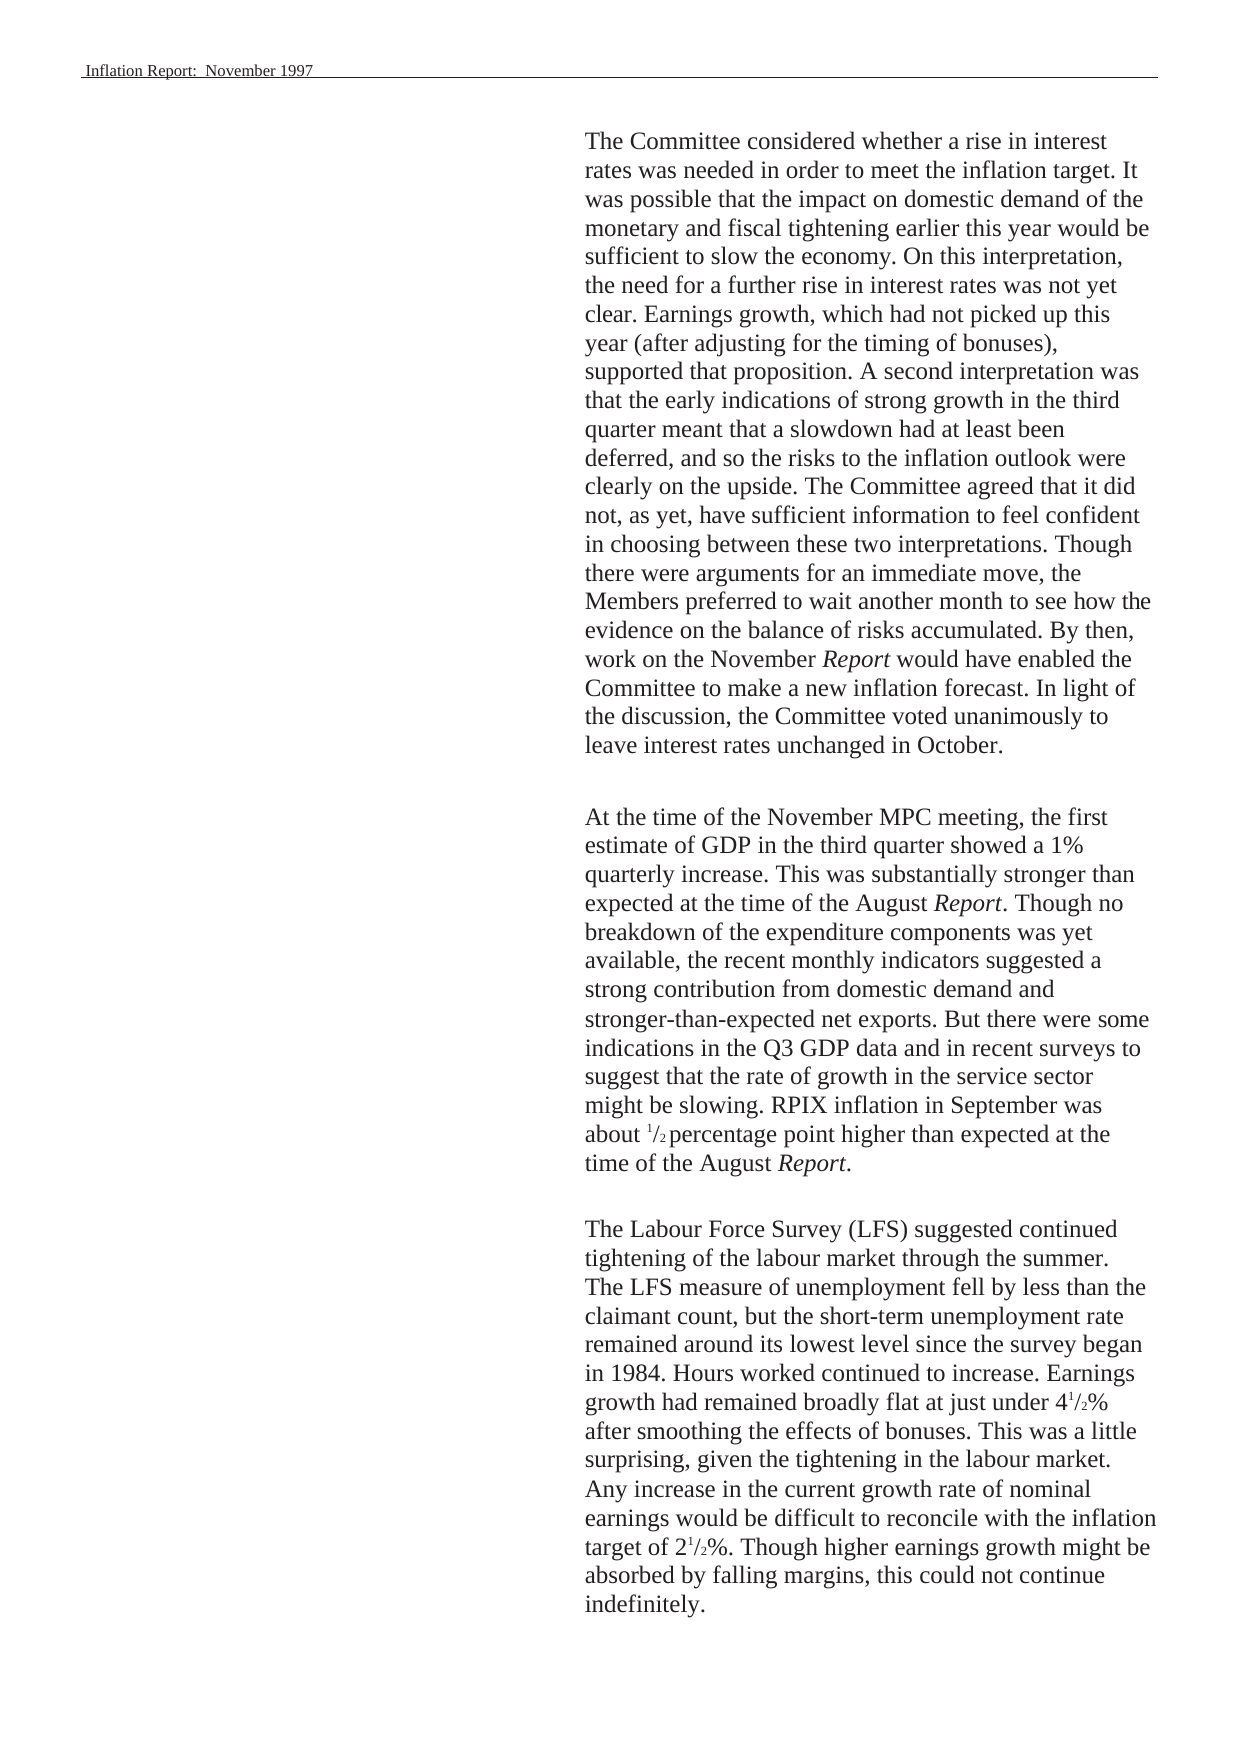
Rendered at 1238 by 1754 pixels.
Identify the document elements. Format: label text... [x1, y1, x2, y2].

text Inflation Report: November 1997 [81, 61, 1173, 80]
subtitle The Committee considered whether a rise in interest rates was needed in order to meet the inflation target. It was possible that the impact on domestic demand of the monetary and fiscal tightening earlier this year would be sufficient to slow the economy. On this interpretation, the need for a further rise in interest rates was not yet clear. Earnings growth, which had not picked up this year (after adjusting for the timing of bonuses), supported that proposition. A second interpretation was that the early indications of strong growth in the third quarter meant that a slowdown had at least been deferred, and so the risks to the inflation outlook were clearly on the upside. The Committee agreed that it did not, as yet, have sufficient information to feel confident in choosing between these two interpretations. Though there were arguments for an immediate move, the Members preferred to wait another month to see how the evidence on the balance of risks accumulated. By then, work on the November Report would have enabled the Committee to make a new inflation forecast. In light of the discussion, the Committee voted unanimously to leave interest rates unchanged in October. [584, 126, 1153, 759]
text stronger-than-expected net exports. But there were some indications in the Q3 GDP data and in recent surveys to suggest that the rate of growth in the service sector might be slowing. RPIX inflation in September was about 1/2 percentage point higher than expected at the time of the August Report. [584, 1004, 1153, 1176]
text At the time of the November MPC meeting, the first estimate of GDP in the third quarter showed a 1% quarterly increase. This was substantially stronger than expected at the time of the August Report. Though no breakdown of the expenditure components was yet available, the recent monthly indicators suggested a strong contribution from domestic demand and [584, 802, 1157, 1003]
text Any increase in the current growth rate of nominal earnings would be difficult to reconcile with the inflation target of 21/2%. Though higher earnings growth might be absorbed by falling margins, this could not continue indefinitely. [584, 1474, 1173, 1618]
text The Labour Force Survey (LFS) suggested continued tightening of the labour market through the summer. The LFS measure of unemployment fell by less than the claimant count, but the short-term unemployment rate remained around its lowest level since the survey began in 1984. Hours worked continued to increase. Earnings growth had remained broadly flat at just under 41/2% after smoothing the effects of bonuses. This was a little surprising, given the tightening in the labour market. [584, 1214, 1148, 1473]
